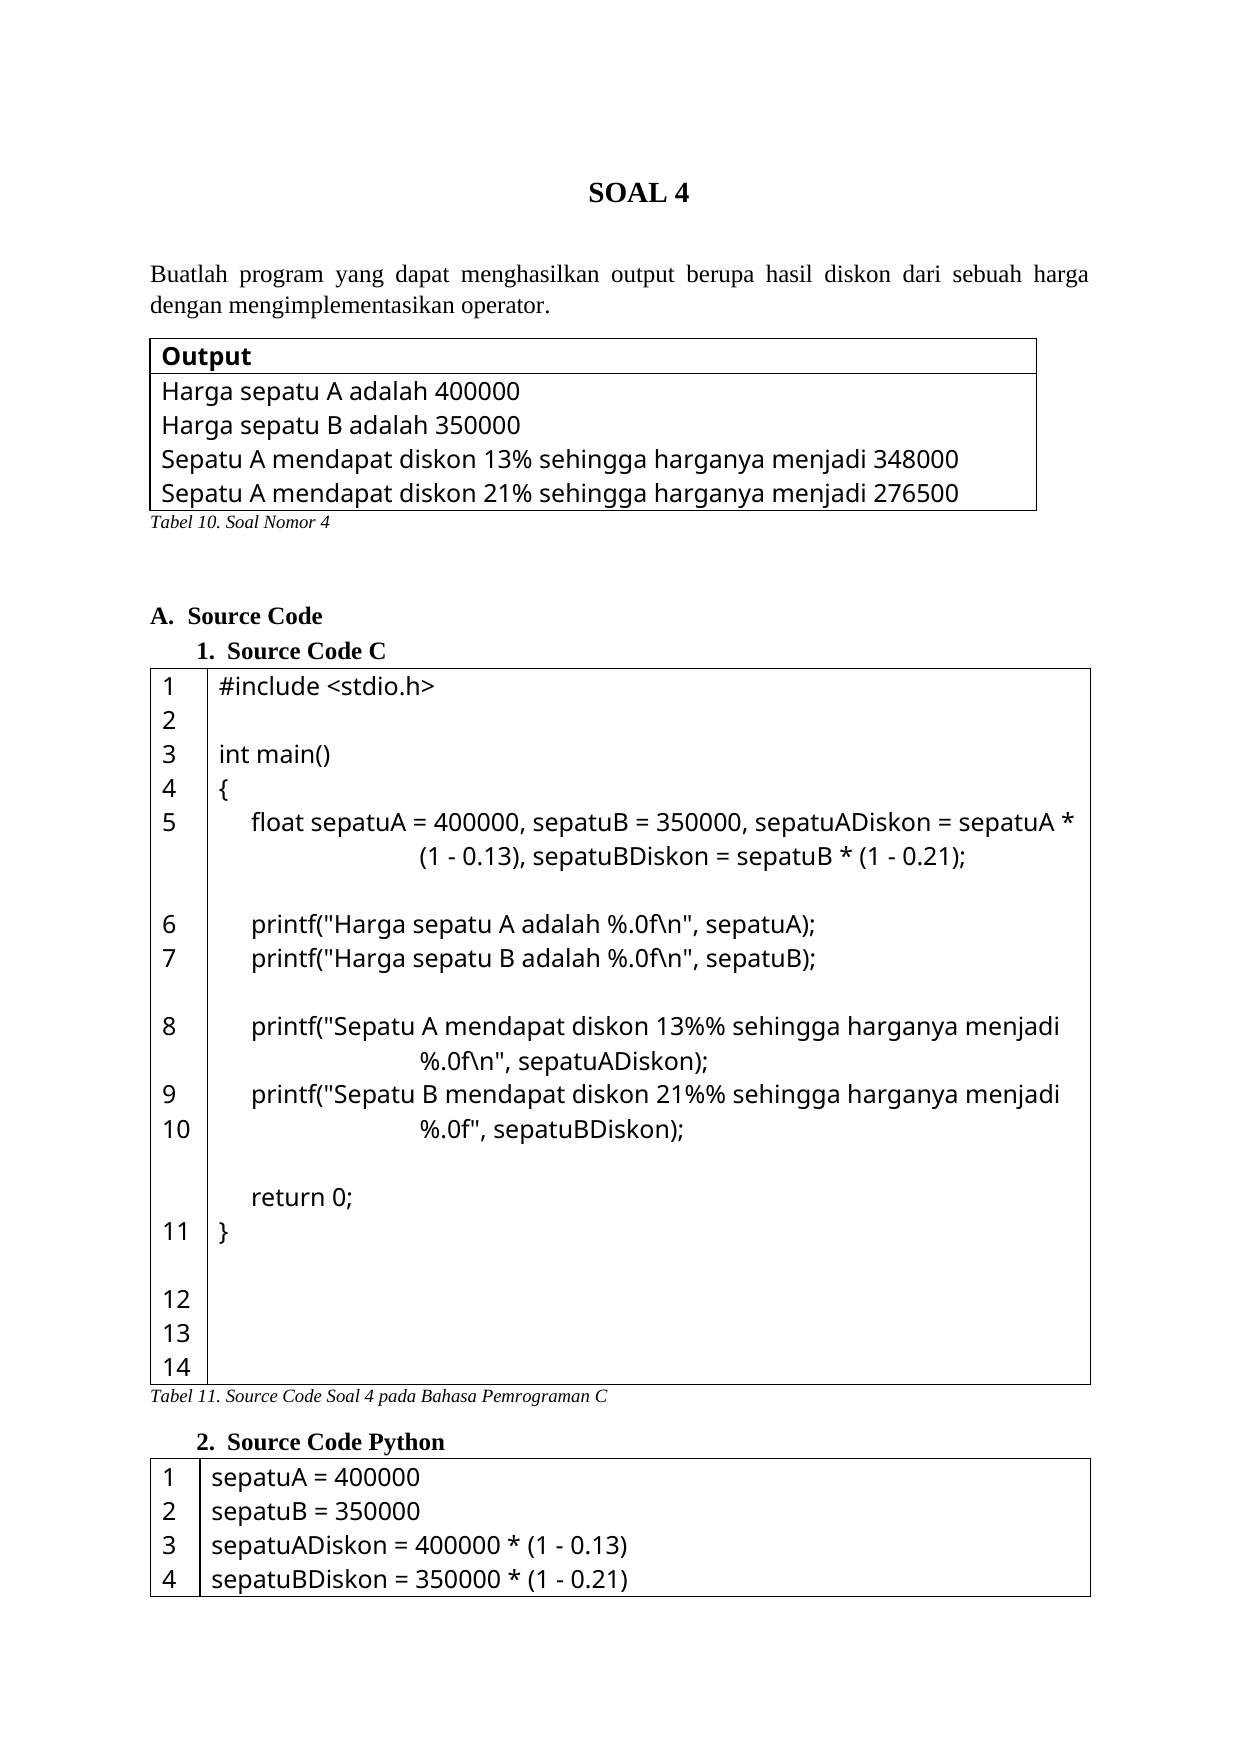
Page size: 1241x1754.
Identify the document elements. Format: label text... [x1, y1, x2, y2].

list Buatlah program yang dapat menghasilkan output berupa hasil diskon dari sebuah harga dengan mengimplementasikan operator. [150, 259, 1090, 319]
table_cell Harga sepatu A adalah 400000 Harga sepatu B adalah 350000 Sepatu A mendapat diskon 13% sehingga harganya menjadi 348000 Sepatu A mendapat diskon 21% sehingga harganya menjadi 276500 [151, 374, 1036, 510]
subtitle Source Code C [215, 636, 1090, 665]
subtitle Source Code [150, 601, 1090, 630]
text Tabel 10. Soal Nomor 4 [150, 511, 1090, 533]
text Tabel 11. Source Code Soal 4 pada Bahasa Pemrograman C [150, 1385, 1090, 1406]
subtitle Source Code Python [215, 1427, 1090, 1456]
table_header 1 2 3 4 5 6 7 8 9 10 11 12 13 14 [151, 669, 207, 1384]
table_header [201, 1459, 1090, 1596]
table_header #include <stdio.h> int main() { float sepatuA = 400000, sepatuB = 350000, sepatuADiskon = sepatuA * (1 - 0.13), sepatuBDiskon = sepatuB * (1 - 0.21); printf("Harga sepatu A adalah %.0f\n", sepatuA); printf("Harga sepatu B adalah %.0f\n", sepatuB); printf("Sepatu A mendapat diskon 13%% sehingga harganya menjadi %.0f\n", sepatuADiskon); printf("Sepatu B mendapat diskon 21%% sehingga harganya menjadi %.0f", sepatuBDiskon); return 0; } [208, 669, 1090, 1384]
subtitle SOAL 4 [150, 175, 1090, 208]
table_header 1 2 3 4 5 6 7 8 [151, 1459, 199, 1596]
table_header Output [151, 339, 1036, 373]
